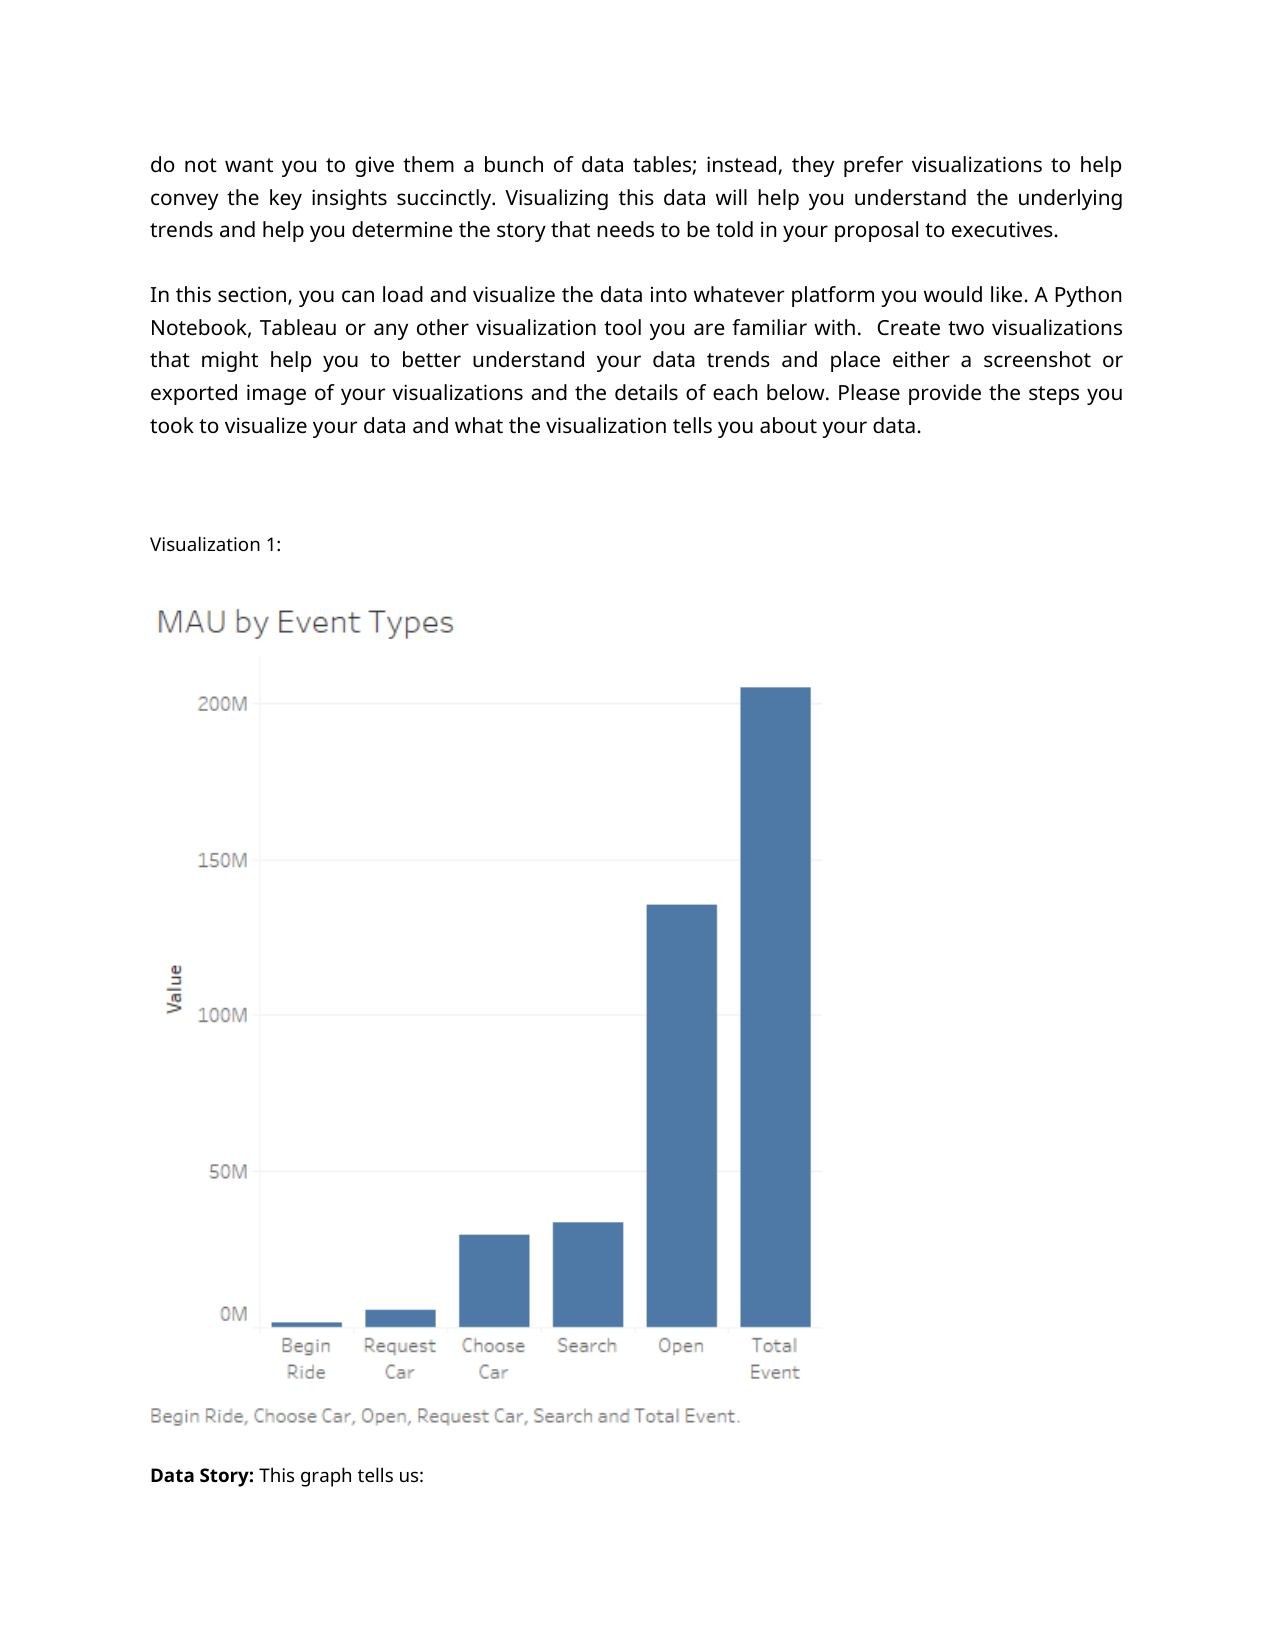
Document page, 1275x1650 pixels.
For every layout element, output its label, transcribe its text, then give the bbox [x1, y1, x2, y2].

text In this section, you can load and visualize the data into whatever platform you would like. A Python Notebook, Tableau or any other visualization tool you are familiar with. Create two visualizations that might help you to better understand your data trends and place either a screenshot or exported image of your visualizations and the details of each below. Please provide the steps you took to visualize your data and what the visualization tells you about your data. [150, 280, 1125, 439]
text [150, 150, 1125, 244]
text Visualization 1: [150, 531, 1125, 557]
text Data Story: This graph tells us: [150, 1462, 1125, 1488]
picture [150, 589, 822, 1429]
